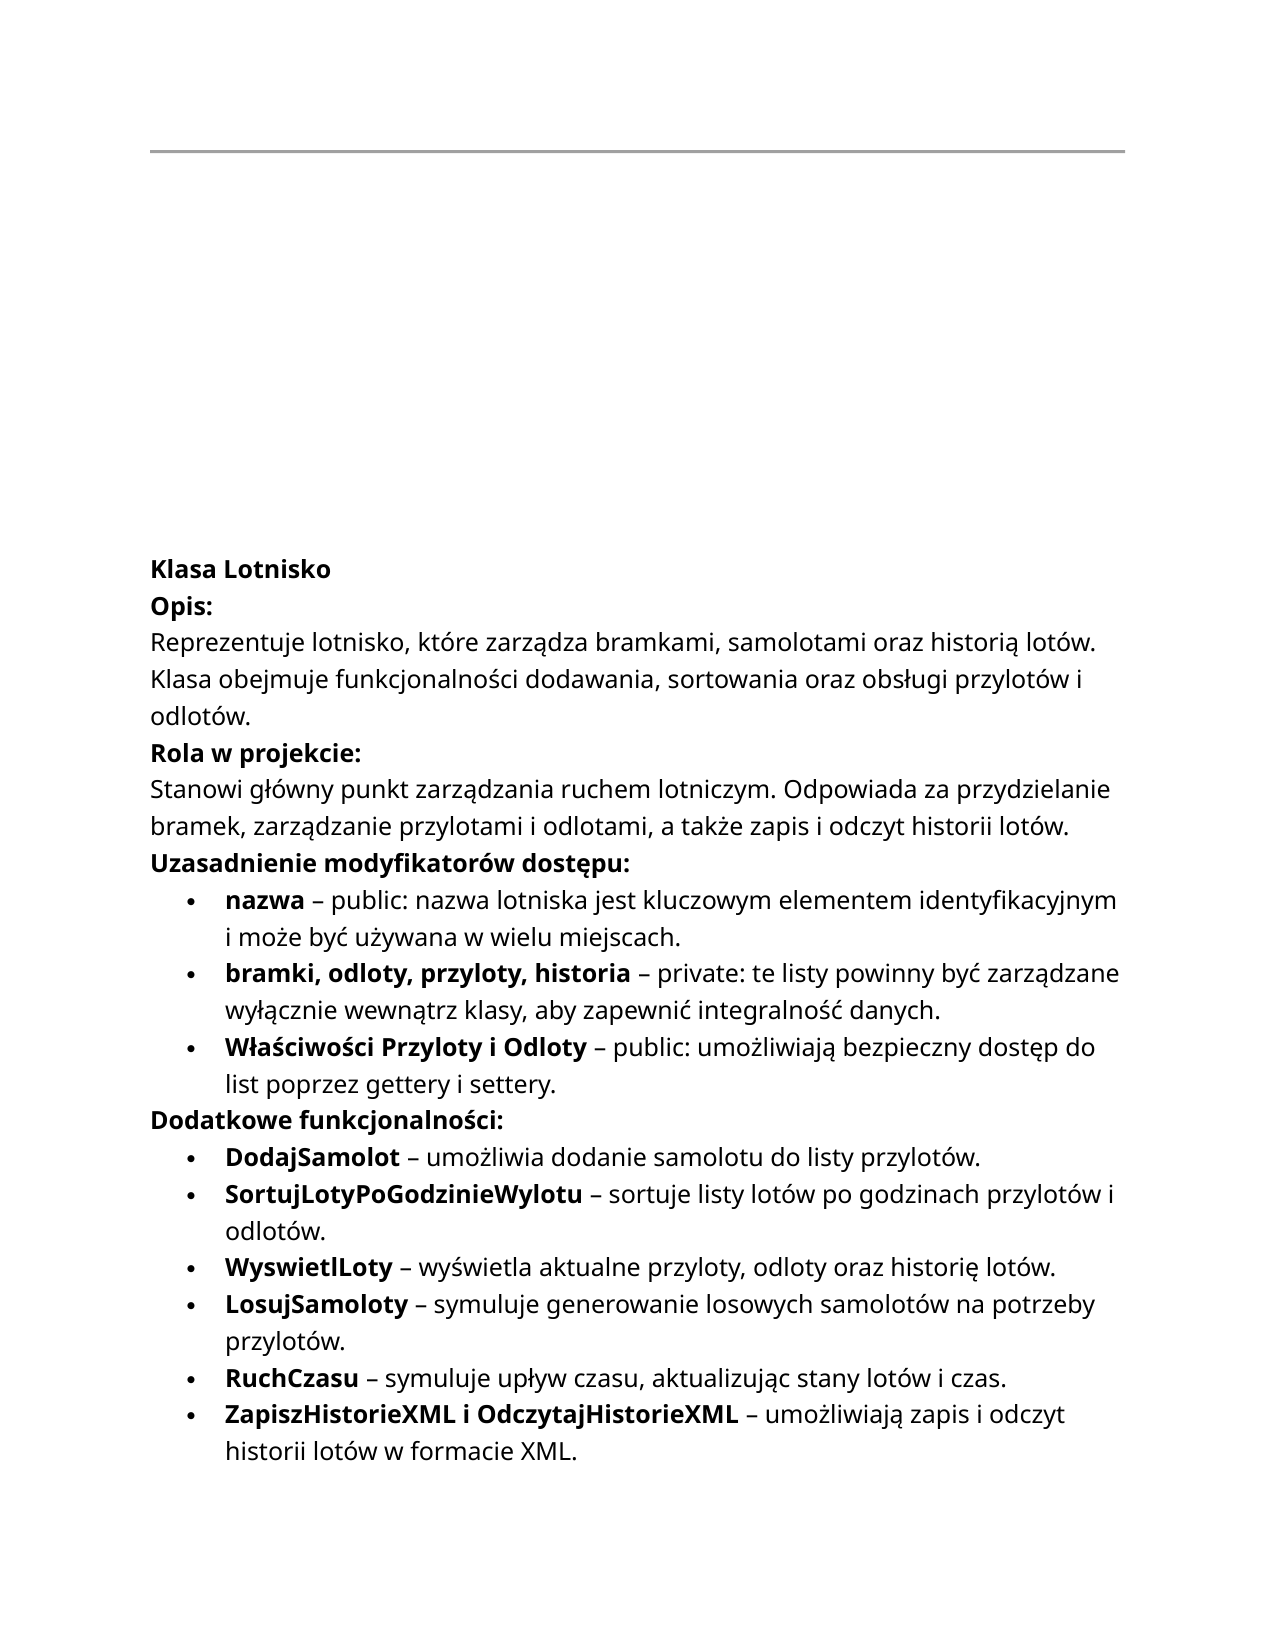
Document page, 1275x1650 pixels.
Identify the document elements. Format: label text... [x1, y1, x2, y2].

text Klasa Lotnisko [150, 221, 1125, 586]
list Właściwości Przyloty i Odloty – public: umożliwiają bezpieczny dostęp do list poprzez gettery i settery. [187, 1029, 1125, 1100]
list nazwa – public: nazwa lotniska jest kluczowym elementem identyfikacyjnym i może być używana w wielu miejscach. [187, 882, 1125, 953]
text Stanowi główny punkt zarządzania ruchem lotniczym. Odpowiada za przydzielanie bramek, zarządzanie przylotami i odlotami, a także zapis i odczyt historii lotów. [150, 772, 1125, 843]
list ZapiszHistorieXML i OdczytajHistorieXML – umożliwiają zapis i odczyt historii lotów w formacie XML. [187, 1397, 1125, 1468]
list SortujLotyPoGodzinieWylotu – sortuje listy lotów po godzinach przylotów i odlotów. [187, 1177, 1125, 1247]
list DodajSamolot – umożliwia dodanie samolotu do listy przylotów. [187, 1140, 1125, 1174]
list RuchCzasu – symuluje upływ czasu, aktualizując stany lotów i czas. [187, 1360, 1125, 1394]
text Reprezentuje lotnisko, które zarządza bramkami, samolotami oraz historią lotów. Klasa obejmuje funkcjonalności dodawania, sortowania oraz obsługi przylotów i odlotów. [150, 625, 1125, 733]
text Uzasadnienie modyfikatorów dostępu: [150, 846, 1125, 880]
text Dodatkowe funkcjonalności: [150, 1103, 1125, 1137]
list WyswietlLoty – wyświetla aktualne przyloty, odloty oraz historię lotów. [187, 1250, 1125, 1284]
list LosujSamoloty – symuluje generowanie losowych samolotów na potrzeby przylotów. [187, 1287, 1125, 1358]
text Rola w projekcie: [150, 735, 1125, 769]
text Opis: [150, 588, 1125, 622]
list bramki, odloty, przyloty, historia – private: te listy powinny być zarządzane wyłącznie wewnątrz klasy, aby zapewnić integralność danych. [187, 956, 1125, 1027]
